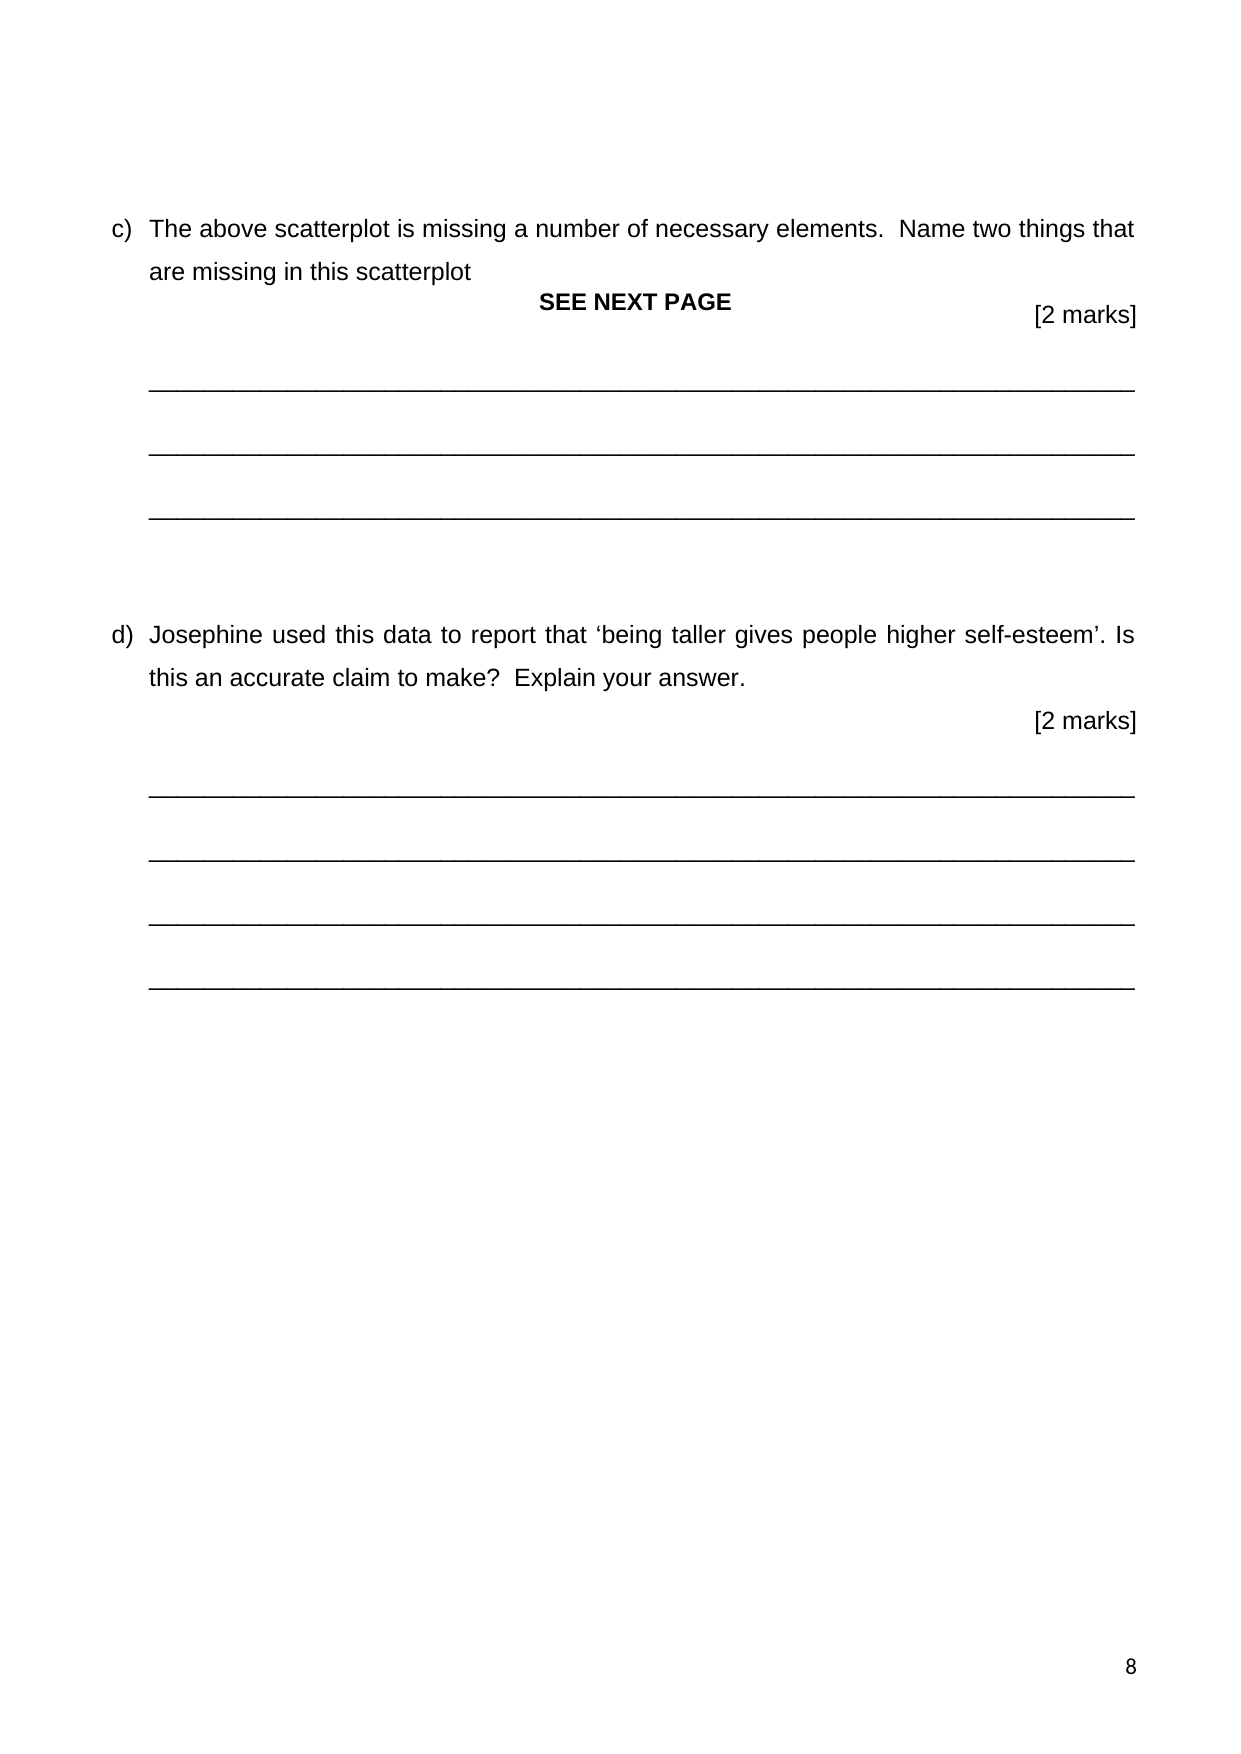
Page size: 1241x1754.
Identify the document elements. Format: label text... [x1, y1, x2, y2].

text _______________________________________________________________________ [149, 428, 1137, 457]
text _______________________________________________________________________ [149, 898, 1137, 927]
text _______________________________________________________________________ [149, 834, 1137, 863]
list The above scatterplot is missing a number of necessary elements. Name two things that are missing in this scatterplot [111, 214, 1137, 286]
list [2 marks] [186, 706, 1137, 735]
list Josephine used this data to report that ‘being taller gives people higher self-esteem’. Is this an accurate claim to make? Explain your answer. [111, 620, 1137, 692]
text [149, 364, 1137, 393]
text _______________________________________________________________________ [149, 770, 1137, 799]
list [2 marks] [186, 300, 1137, 329]
text _______________________________________________________________________ [149, 492, 1137, 521]
text _______________________________________________________________________ [149, 962, 1137, 991]
